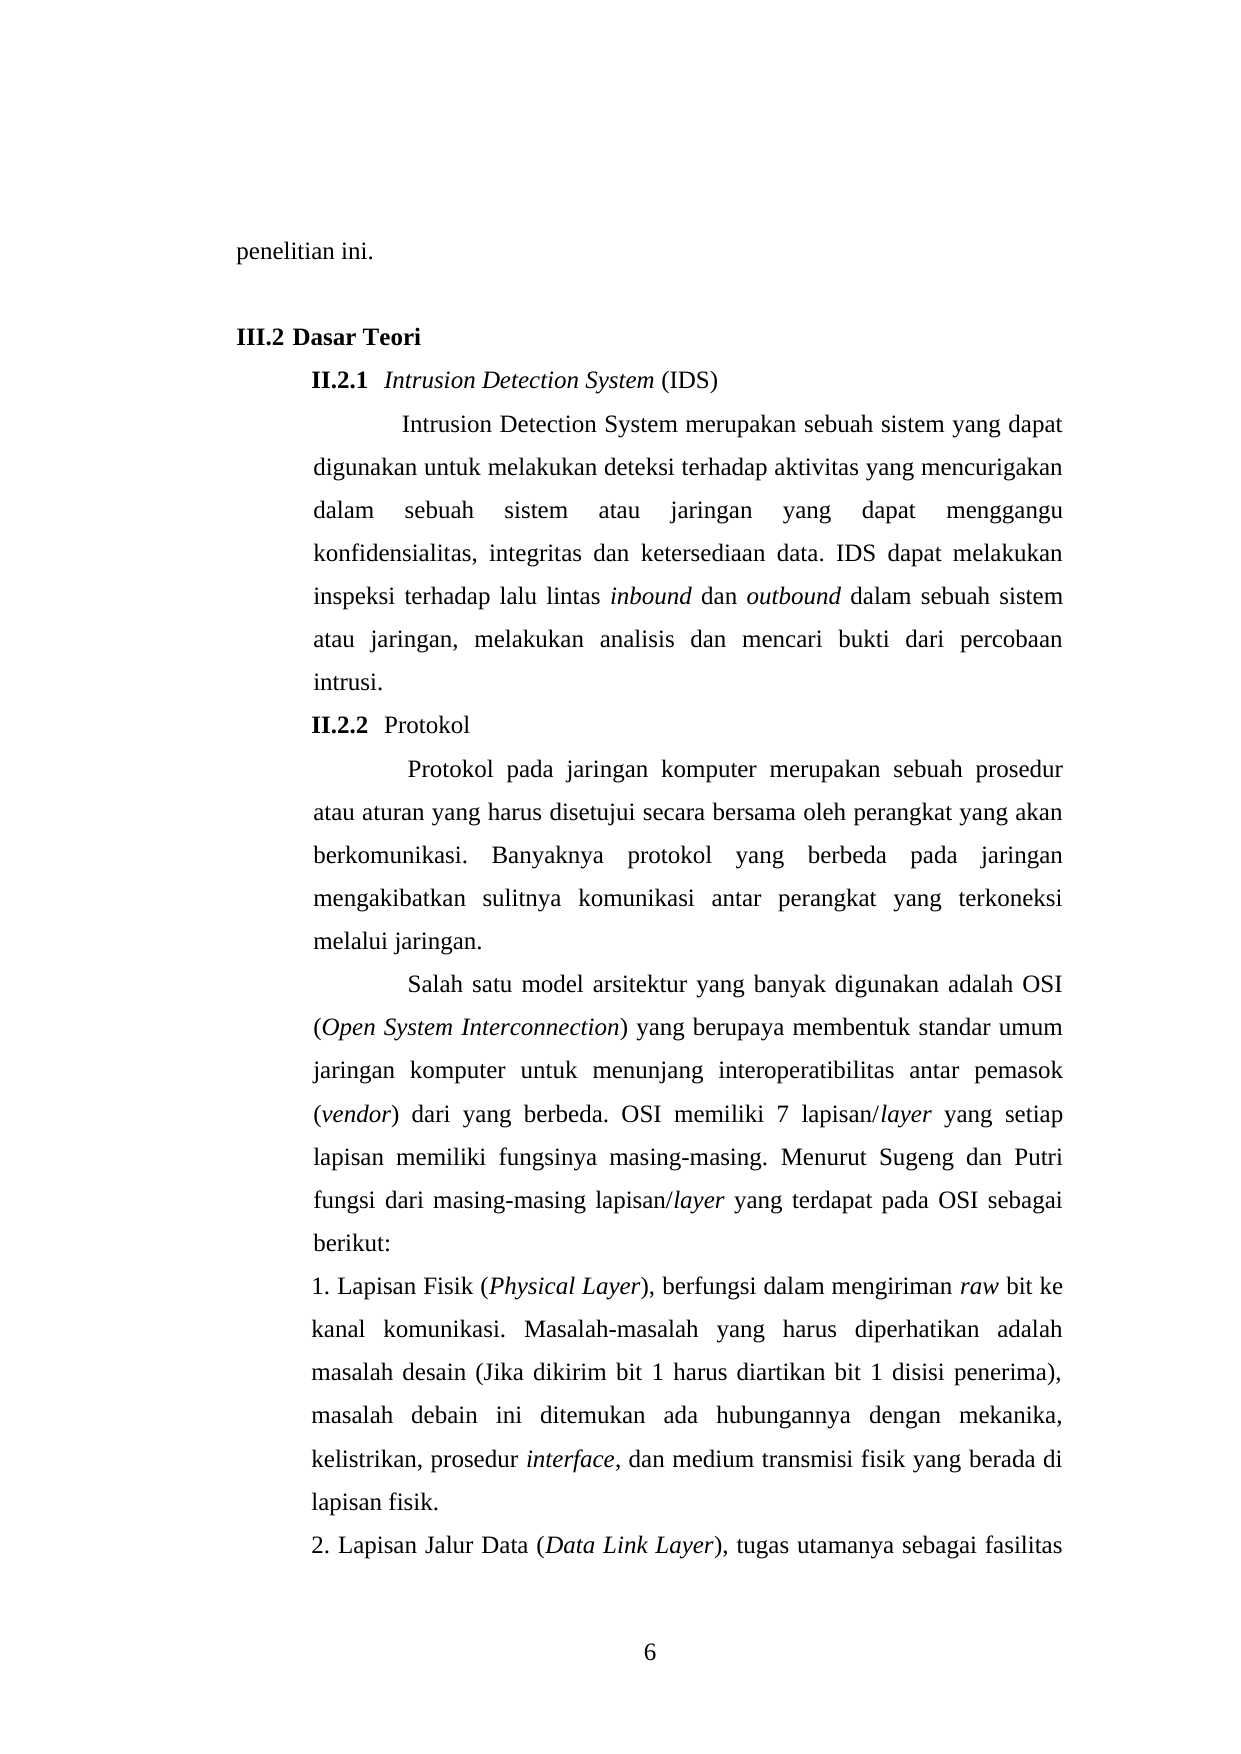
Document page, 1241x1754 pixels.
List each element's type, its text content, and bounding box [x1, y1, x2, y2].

text Intrusion Detection System merupakan sebuah sistem yang dapat digunakan untuk melakukan deteksi terhadap aktivitas yang mencurigakan dalam sebuah sistem atau jaringan yang dapat menggangu konfidensialitas, integritas dan ketersediaan data. IDS dapat melakukan inspeksi terhadap lalu lintas inbound dan outbound dalam sebuah sistem atau jaringan, melakukan analisis dan mencari bukti dari percobaan intrusi. [313, 409, 1063, 696]
list Intrusion Detection System (IDS) [311, 366, 1063, 394]
list Protokol [311, 711, 1063, 739]
text Protokol pada jaringan komputer merupakan sebuah prosedur atau aturan yang harus disetujui secara bersama oleh perangkat yang akan berkomunikasi. Banyaknya protokol yang berbeda pada jaringan mengakibatkan sulitnya komunikasi antar perangkat yang terkoneksi melalui jaringan. [313, 754, 1063, 955]
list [311, 1530, 1063, 1559]
text Salah satu model arsitektur yang banyak digunakan adalah OSI (Open System Interconnection) yang berupaya membentuk standar umum jaringan komputer untuk menunjang interoperatibilitas antar pemasok (vendor) dari yang berbeda. OSI memiliki 7 lapisan/layer yang setiap lapisan memiliki fungsinya masing-masing. Menurut Sugeng dan Putri fungsi dari masing-masing lapisan/layer yang terdapat pada OSI sebagai berikut: [313, 969, 1063, 1257]
list 1. Lapisan Fisik (Physical Layer), berfungsi dalam mengiriman raw bit ke kanal komunikasi. Masalah-masalah yang harus diperhatikan adalah masalah desain (Jika dikirim bit 1 harus diartikan bit 1 disisi penerima), masalah debain ini ditemukan ada hubungannya dengan mekanika, kelistrikan, prosedur interface, dan medium transmisi fisik yang berada di lapisan fisik. [311, 1271, 1063, 1516]
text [236, 236, 1063, 265]
list Dasar Teori [236, 322, 1063, 351]
